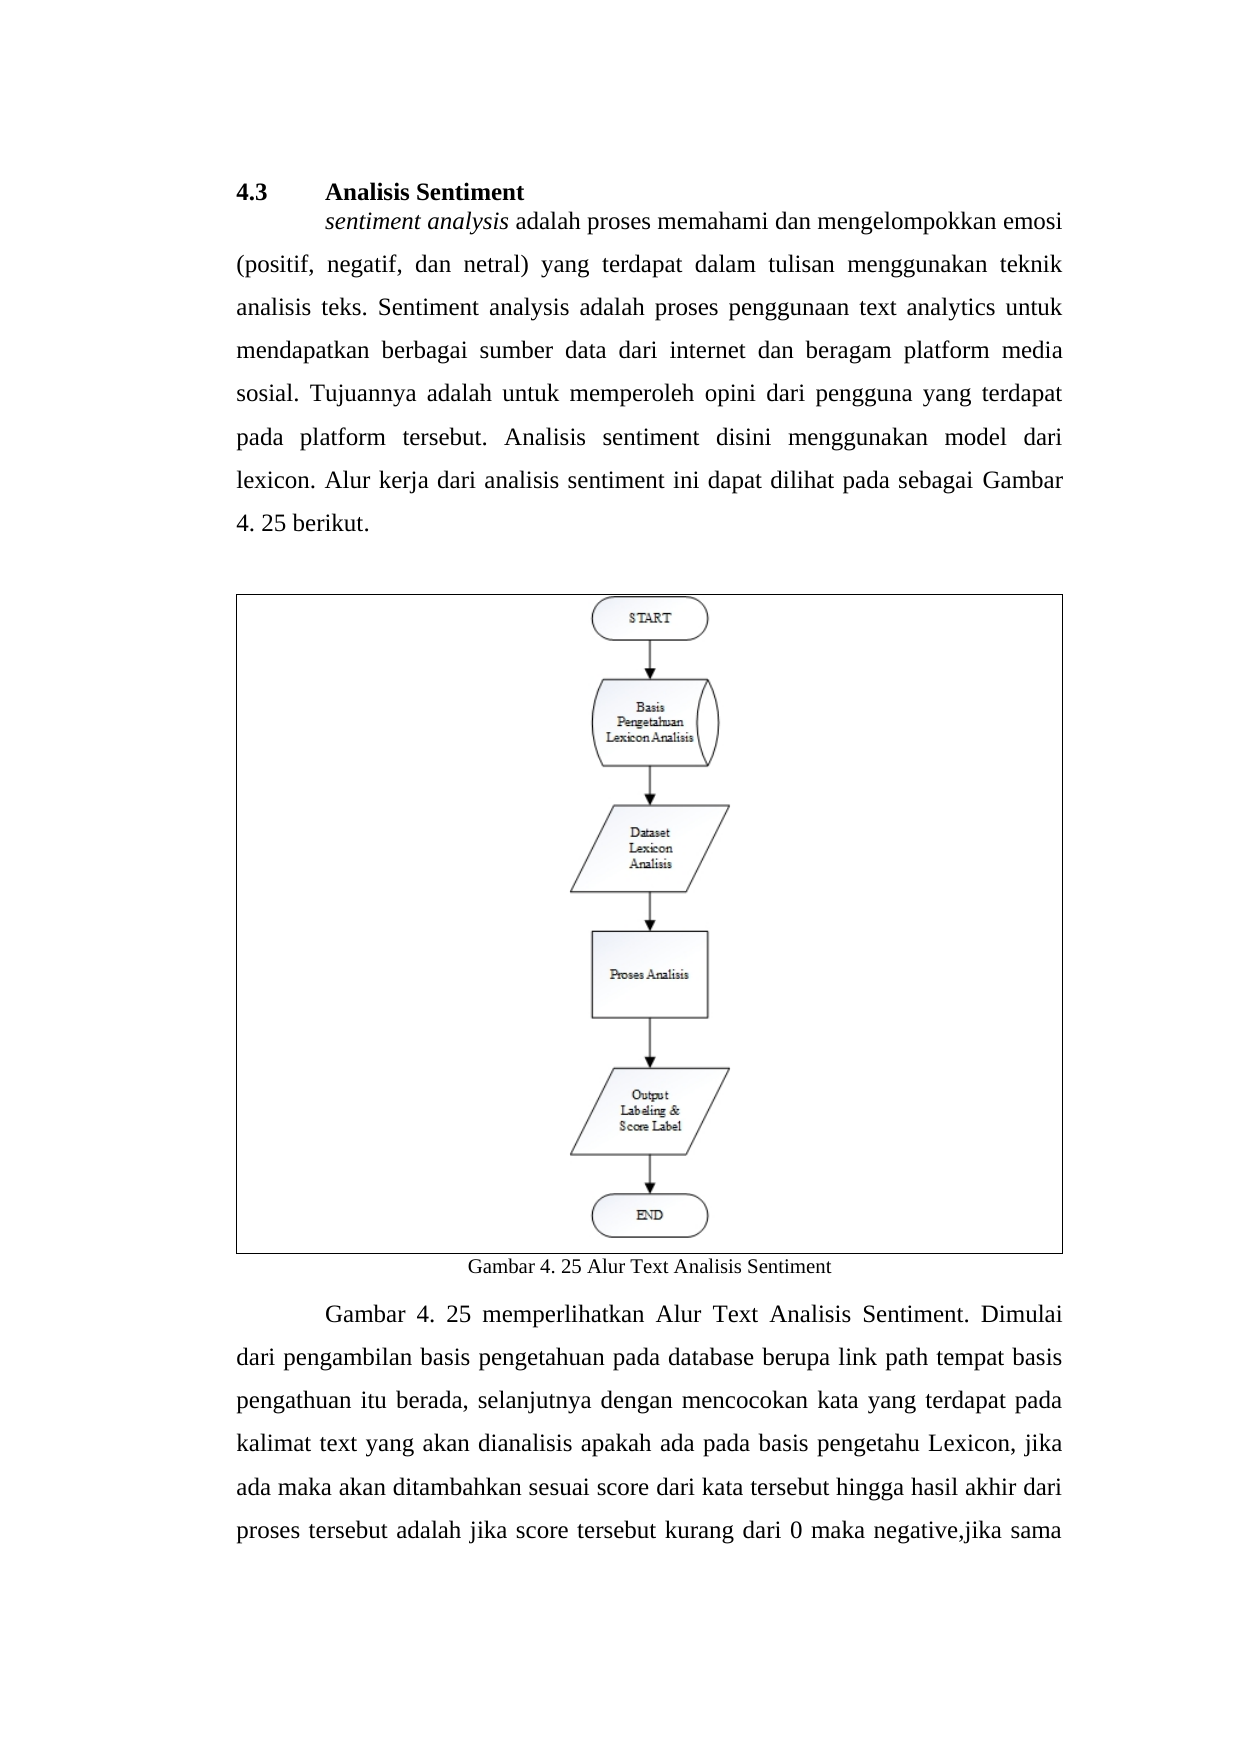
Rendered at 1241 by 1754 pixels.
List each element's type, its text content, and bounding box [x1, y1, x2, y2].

table_header [237, 595, 1062, 1253]
text sentiment analysis adalah proses memahami dan mengelompokkan emosi (positif, negatif, dan netral) yang terdapat dalam tulisan menggunakan teknik analisis teks. Sentiment analysis adalah proses penggunaan text analytics untuk mendapatkan berbagai sumber data dari internet dan beragam platform media sosial. Tujuannya adalah untuk memperoleh opini dari pengguna yang terdapat pada platform tersebut. Analisis sentiment disini menggunakan model dari lexicon. Alur kerja dari analisis sentiment ini dapat dilihat pada sebagai Gambar 4. 25 berikut. [236, 206, 1063, 537]
subtitle Analisis Sentiment [236, 177, 1063, 206]
picture [569, 595, 731, 1239]
